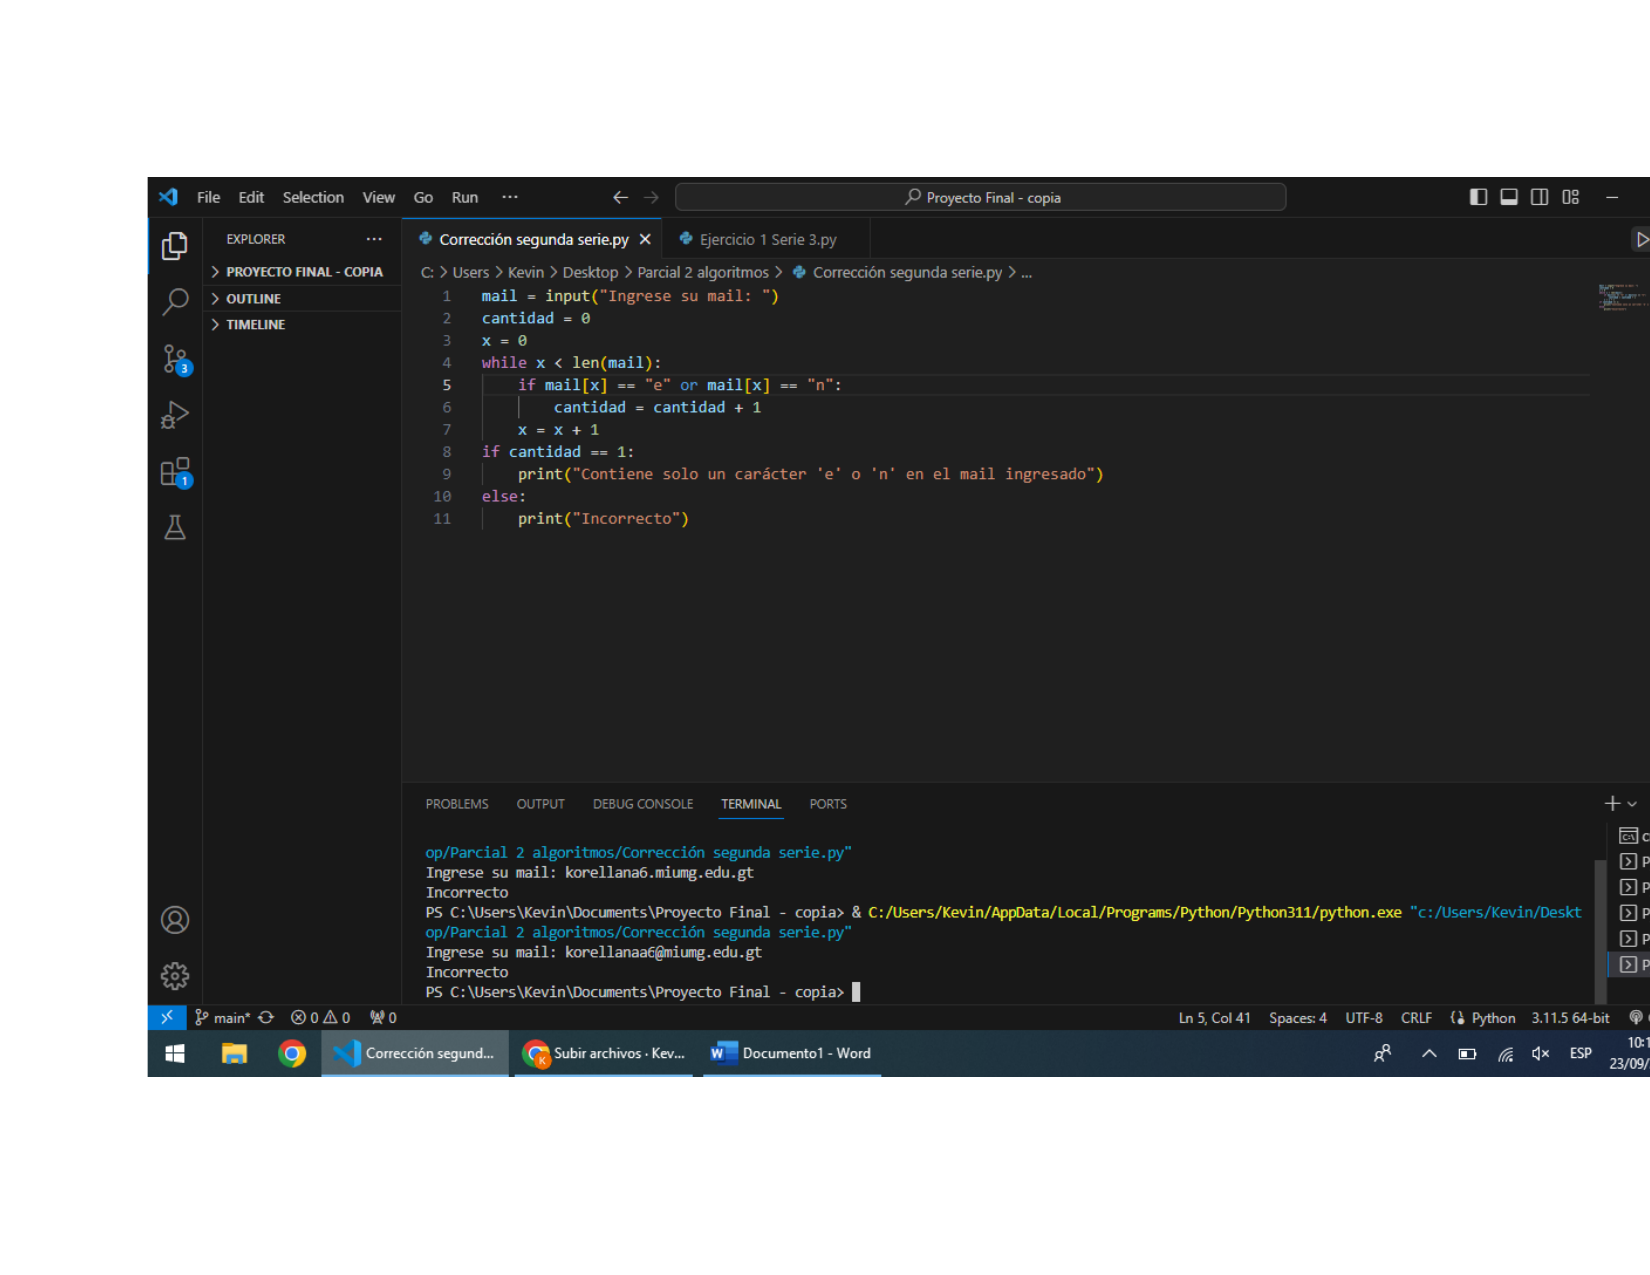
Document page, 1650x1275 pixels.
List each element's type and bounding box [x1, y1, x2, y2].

picture [147, 177, 1650, 1077]
